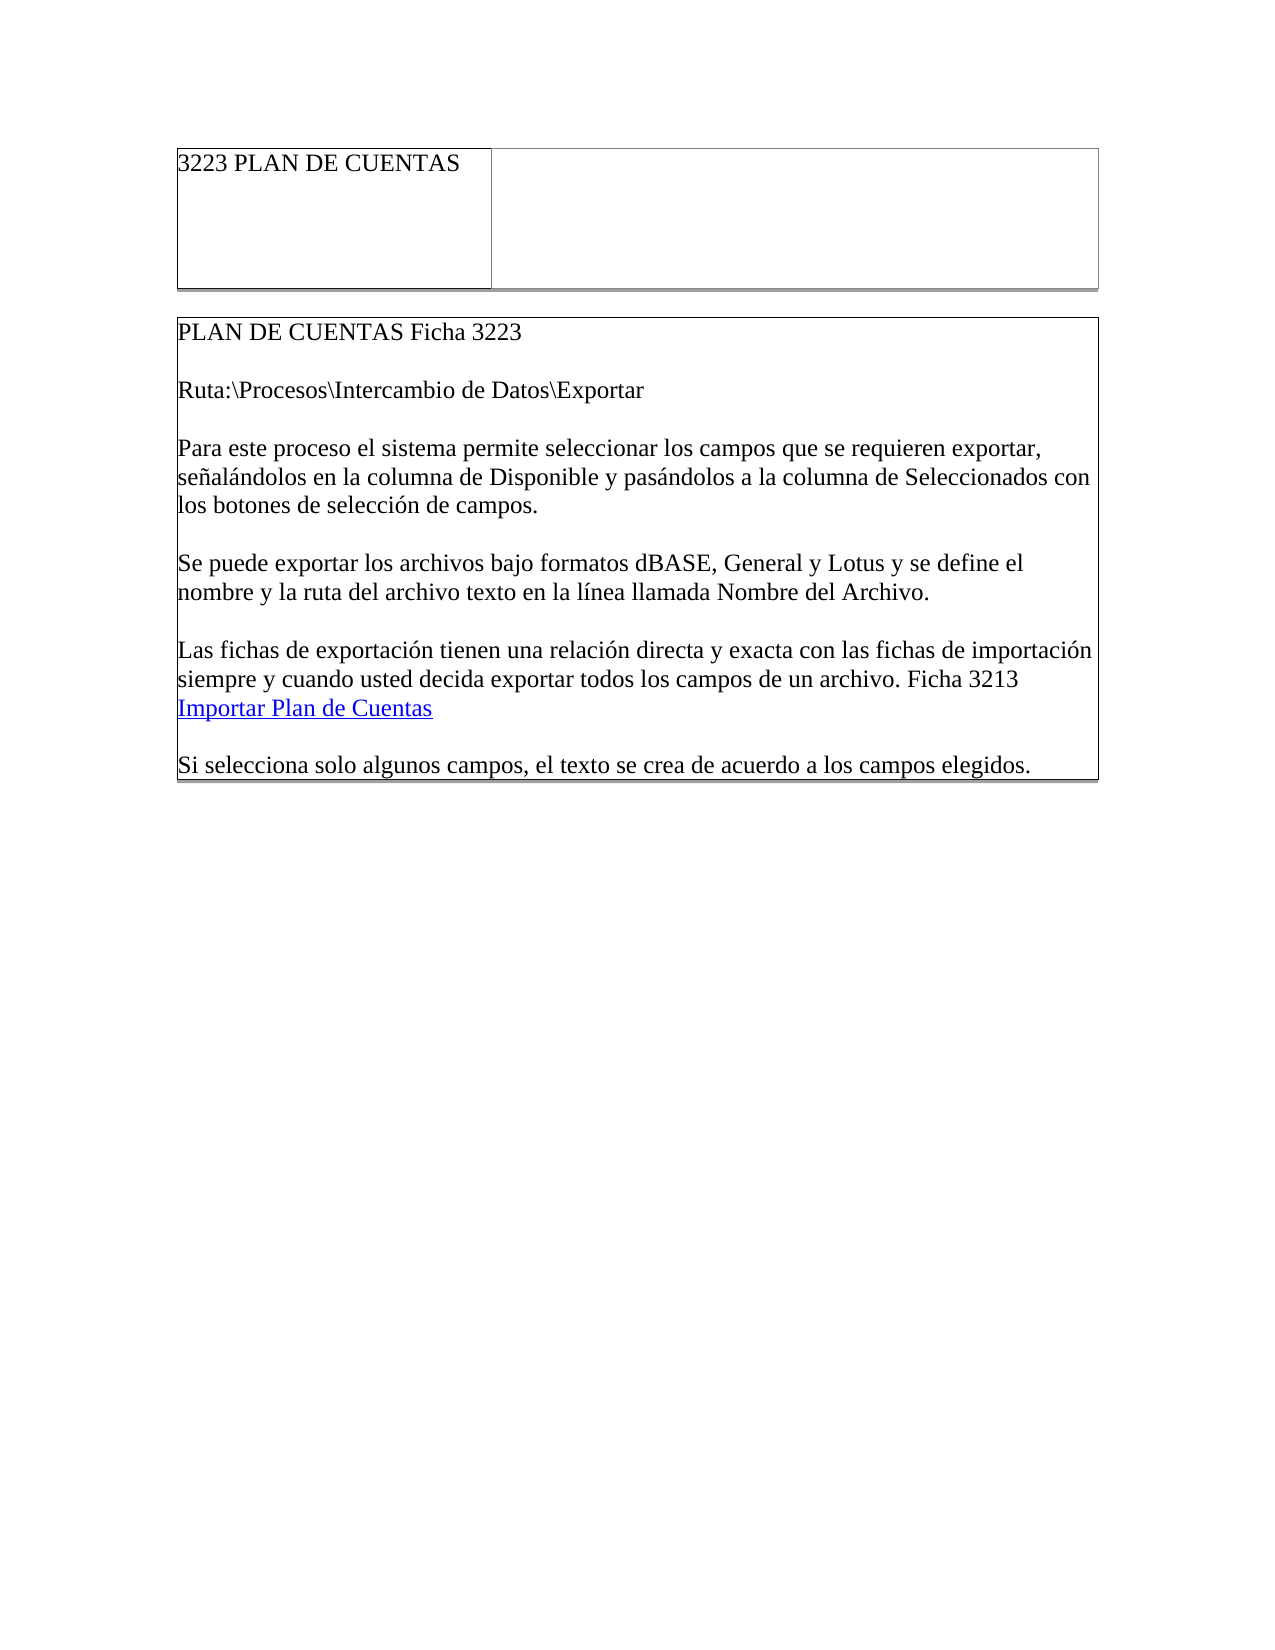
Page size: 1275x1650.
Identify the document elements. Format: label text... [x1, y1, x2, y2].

table_header PLAN DE CUENTAS Ficha 3223 Ruta:\Procesos\Intercambio de Datos\Exportar Para este proceso el sistema permite seleccionar los campos que se requieren exportar, señalándolos en la columna de Disponible y pasándolos a la columna de Seleccionados con los botones de selección de campos. Se puede exportar los archivos bajo formatos dBASE, General y Lotus y se define el nombre y la ruta del archivo texto en la línea llamada Nombre del Archivo. Las fichas de exportación tienen una relación directa y exacta con las fichas de importación siempre y cuando usted decida exportar todos los campos de un archivo. Ficha 3213 Importar Plan de Cuentas Si selecciona solo algunos campos, el texto se crea de acuerdo a los campos elegidos. [178, 318, 1098, 779]
table_header [492, 149, 1098, 288]
table_header 3223 PLAN DE CUENTAS [178, 149, 491, 288]
